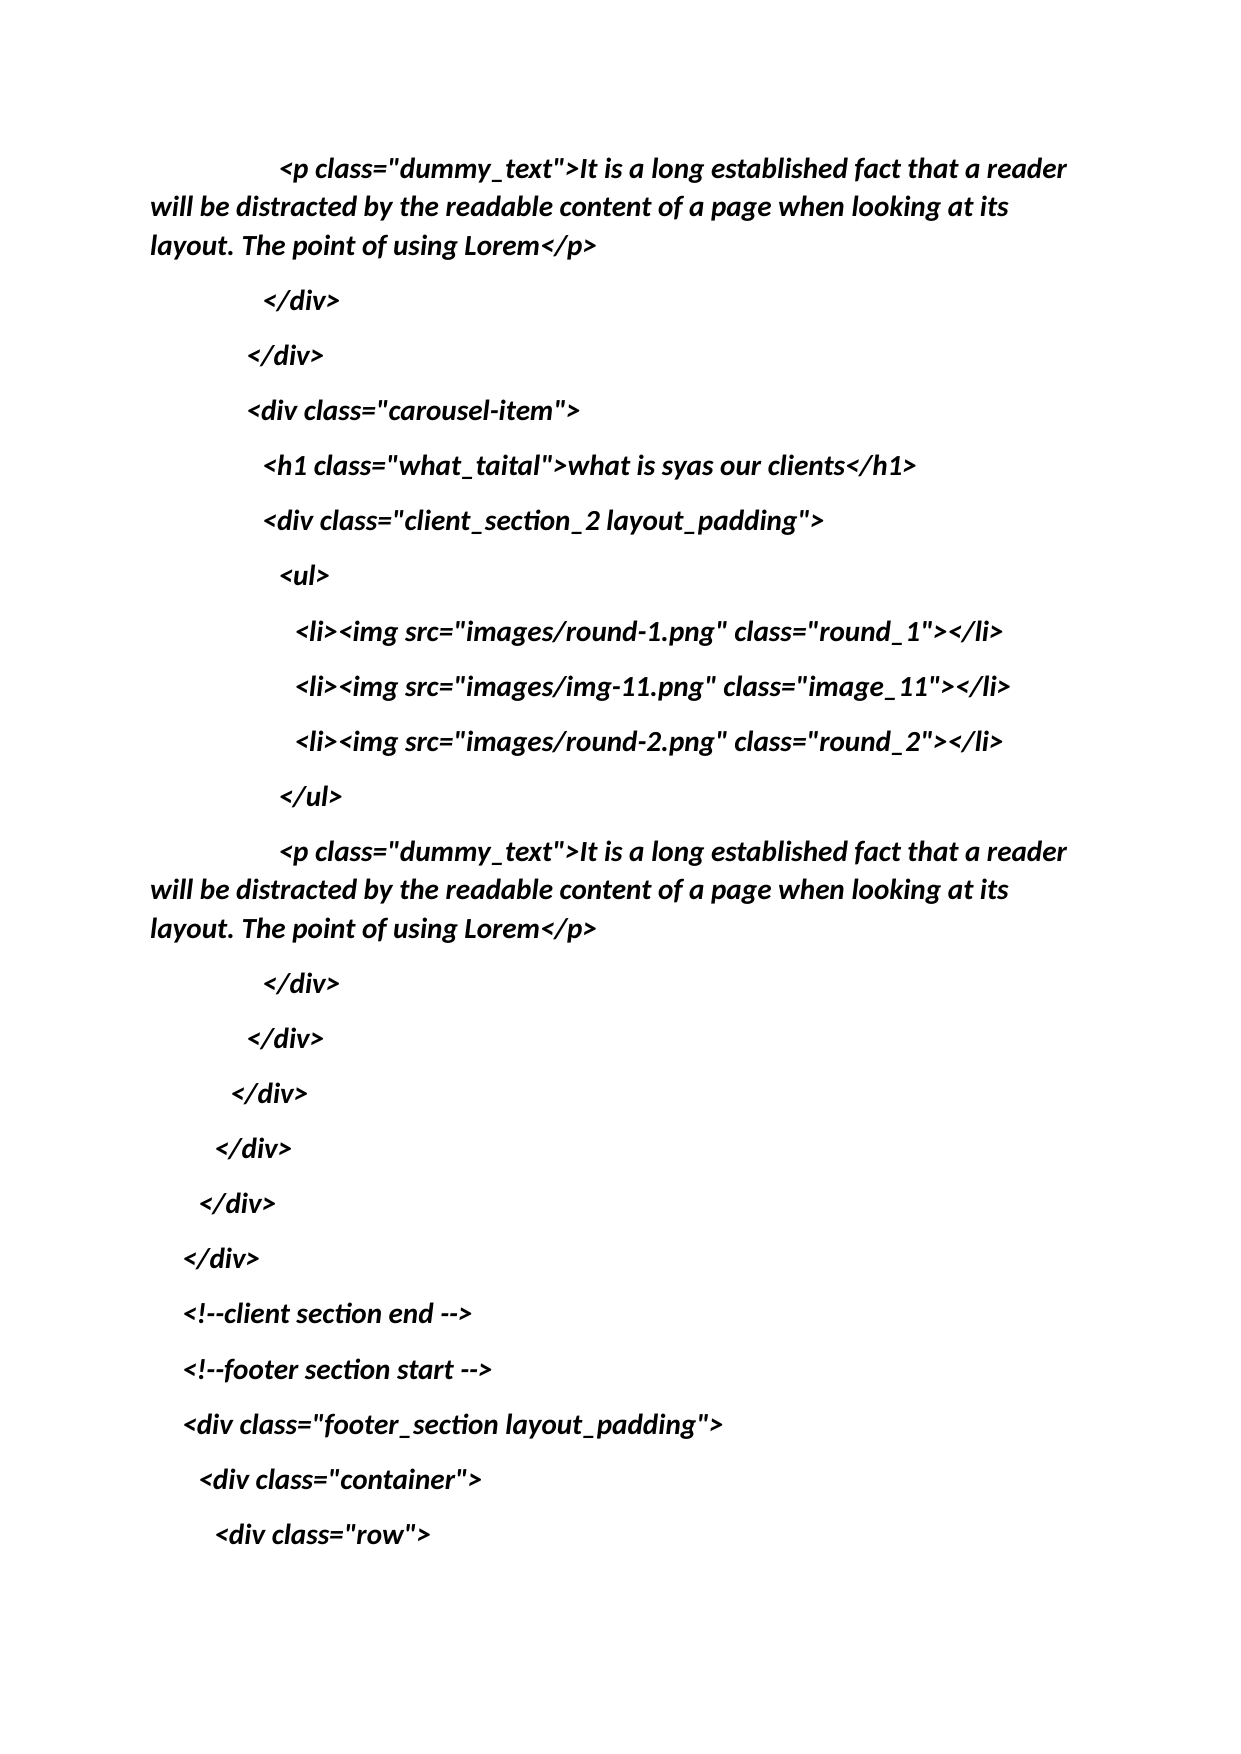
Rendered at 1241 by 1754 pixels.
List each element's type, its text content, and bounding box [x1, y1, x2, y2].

text </div> [150, 1130, 1090, 1166]
text </div> [150, 1075, 1090, 1111]
text <div class="carousel-item"> [150, 392, 1090, 428]
text <!--client section end --> [150, 1296, 1090, 1331]
text <li><img src="images/round-2.png" class="round_2"></li> [150, 723, 1090, 758]
text <p class="dummy_text">It is a long established fact that a reader will be distracted by the readable content of a page when looking at its layout. The point of using Lorem</p> [150, 833, 1090, 946]
text </div> [150, 1241, 1090, 1276]
text <li><img src="images/img-11.png" class="image_11"></li> [150, 668, 1090, 703]
text </div> [150, 282, 1090, 318]
text <li><img src="images/round-1.png" class="round_1"></li> [150, 613, 1090, 648]
text <!--footer section start --> [150, 1351, 1090, 1386]
text <h1 class="what_taital">what is syas our clients</h1> [150, 447, 1090, 483]
text <div class="container"> [150, 1461, 1090, 1497]
text <div class="client_section_2 layout_padding"> [150, 502, 1090, 538]
text <p class="dummy_text">It is a long established fact that a reader will be distracted by the readable content of a page when looking at its layout. The point of using Lorem</p> [150, 150, 1090, 262]
text </div> [150, 1185, 1090, 1221]
text </div> [150, 965, 1090, 1001]
text <ul> [150, 557, 1090, 593]
text </div> [150, 337, 1090, 373]
text </ul> [150, 778, 1090, 813]
text <div class="footer_section layout_padding"> [150, 1406, 1090, 1441]
text <div class="row"> [150, 1516, 1090, 1552]
text </div> [150, 1020, 1090, 1056]
